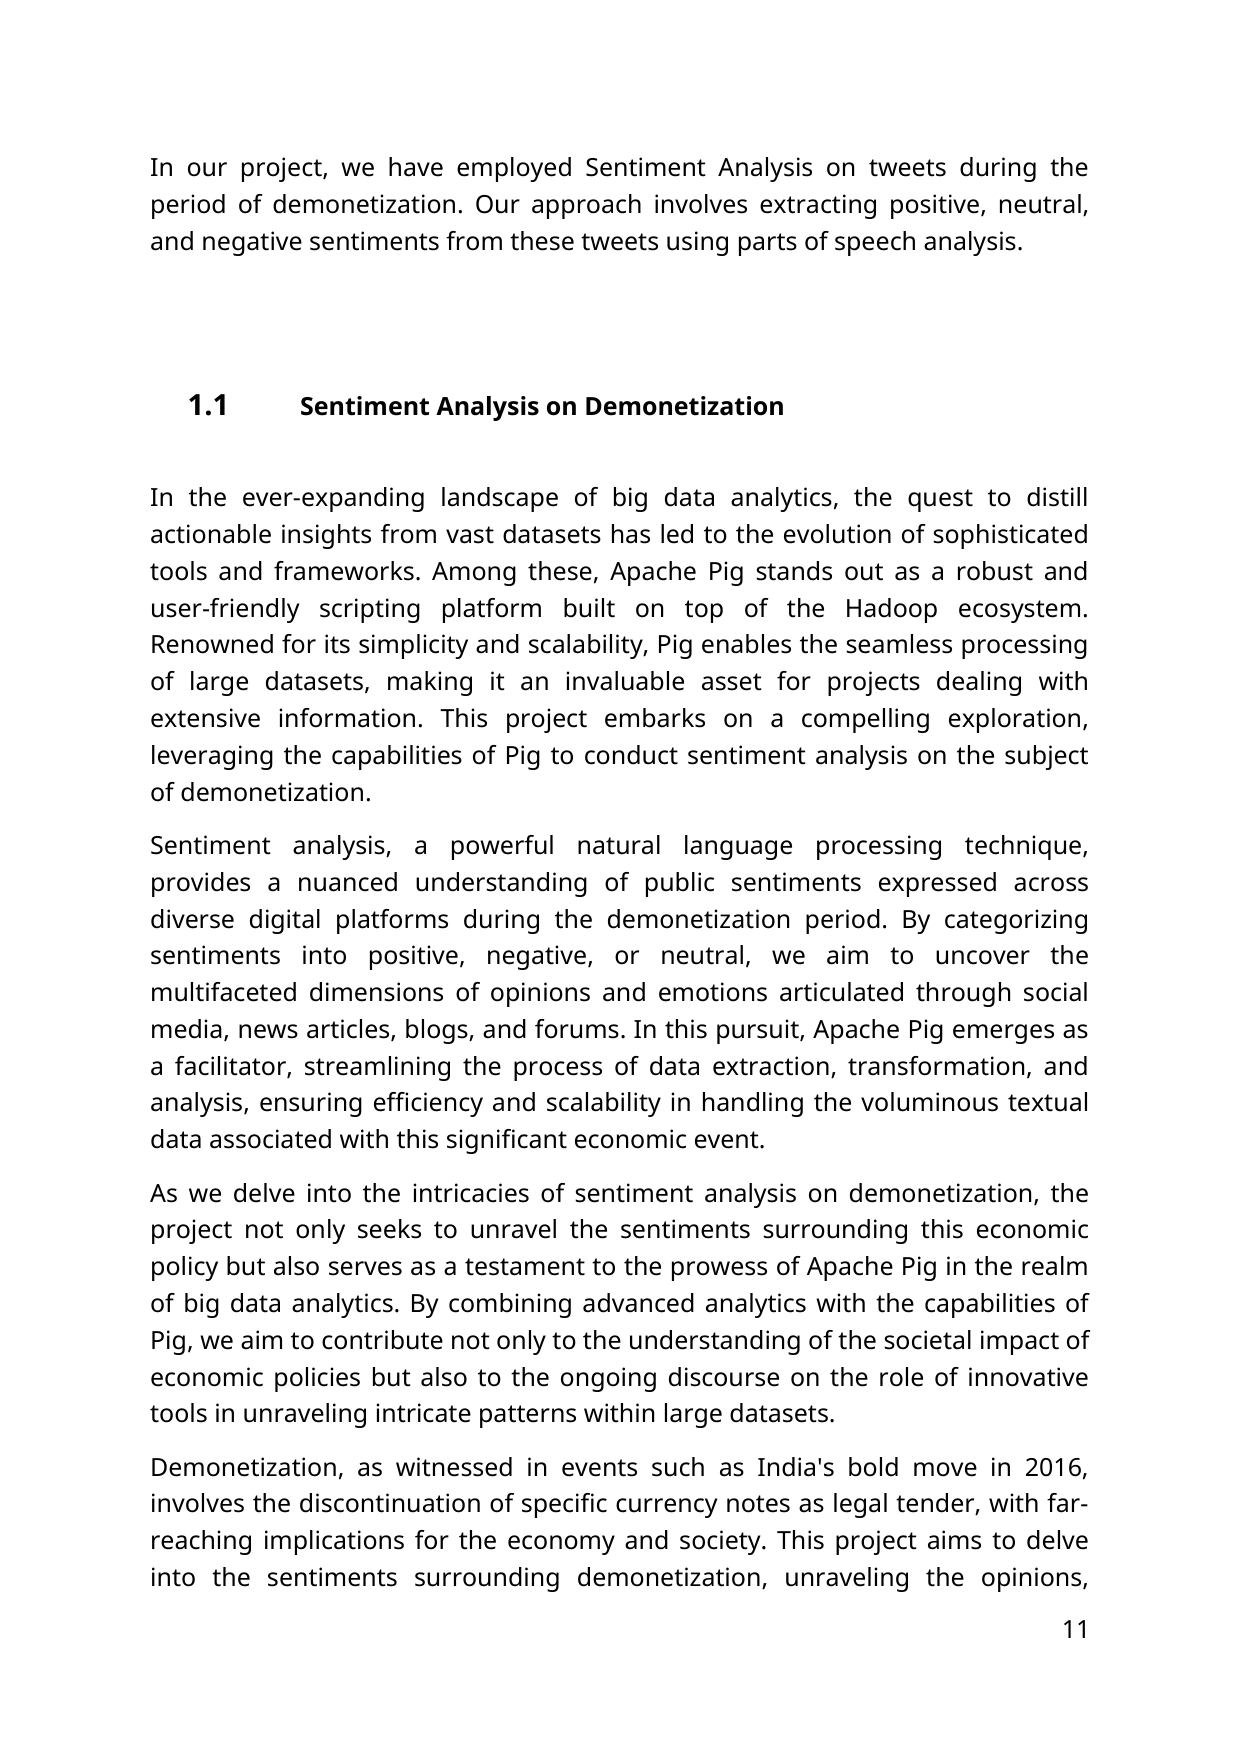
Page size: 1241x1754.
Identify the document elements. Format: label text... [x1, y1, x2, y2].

text In our project, we have employed Sentiment Analysis on tweets during the period of demonetization. Our approach involves extracting positive, neutral, and negative sentiments from these tweets using parts of speech analysis. [150, 150, 1090, 258]
text As we delve into the intricacies of sentiment analysis on demonetization, the project not only seeks to unravel the sentiments surrounding this economic policy but also serves as a testament to the prowess of Apache Pig in the realm of big data analytics. By combining advanced analytics with the capabilities of Pig, we aim to contribute not only to the understanding of the societal impact of economic policies but also to the ongoing discourse on the role of innovative tools in unraveling intricate patterns within large datasets. [150, 1175, 1090, 1430]
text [150, 1449, 1090, 1594]
subtitle Sentiment Analysis on Demonetization [187, 384, 1090, 423]
text Sentiment analysis, a powerful natural language processing technique, provides a nuanced understanding of public sentiments expressed across diverse digital platforms during the demonetization period. By categorizing sentiments into positive, negative, or neutral, we aim to uncover the multifaceted dimensions of opinions and emotions articulated through social media, news articles, blogs, and forums. In this pursuit, Apache Pig emerges as a facilitator, streamlining the process of data extraction, transformation, and analysis, ensuring efficiency and scalability in handling the voluminous textual data associated with this significant economic event. [150, 828, 1090, 1156]
text In the ever-expanding landscape of big data analytics, the quest to distill actionable insights from vast datasets has led to the evolution of sophisticated tools and frameworks. Among these, Apache Pig stands out as a robust and user-friendly scripting platform built on top of the Hadoop ecosystem. Renowned for its simplicity and scalability, Pig enables the seamless processing of large datasets, making it an invaluable asset for projects dealing with extensive information. This project embarks on a compelling exploration, leveraging the capabilities of Pig to conduct sentiment analysis on the subject of demonetization. [150, 480, 1090, 808]
